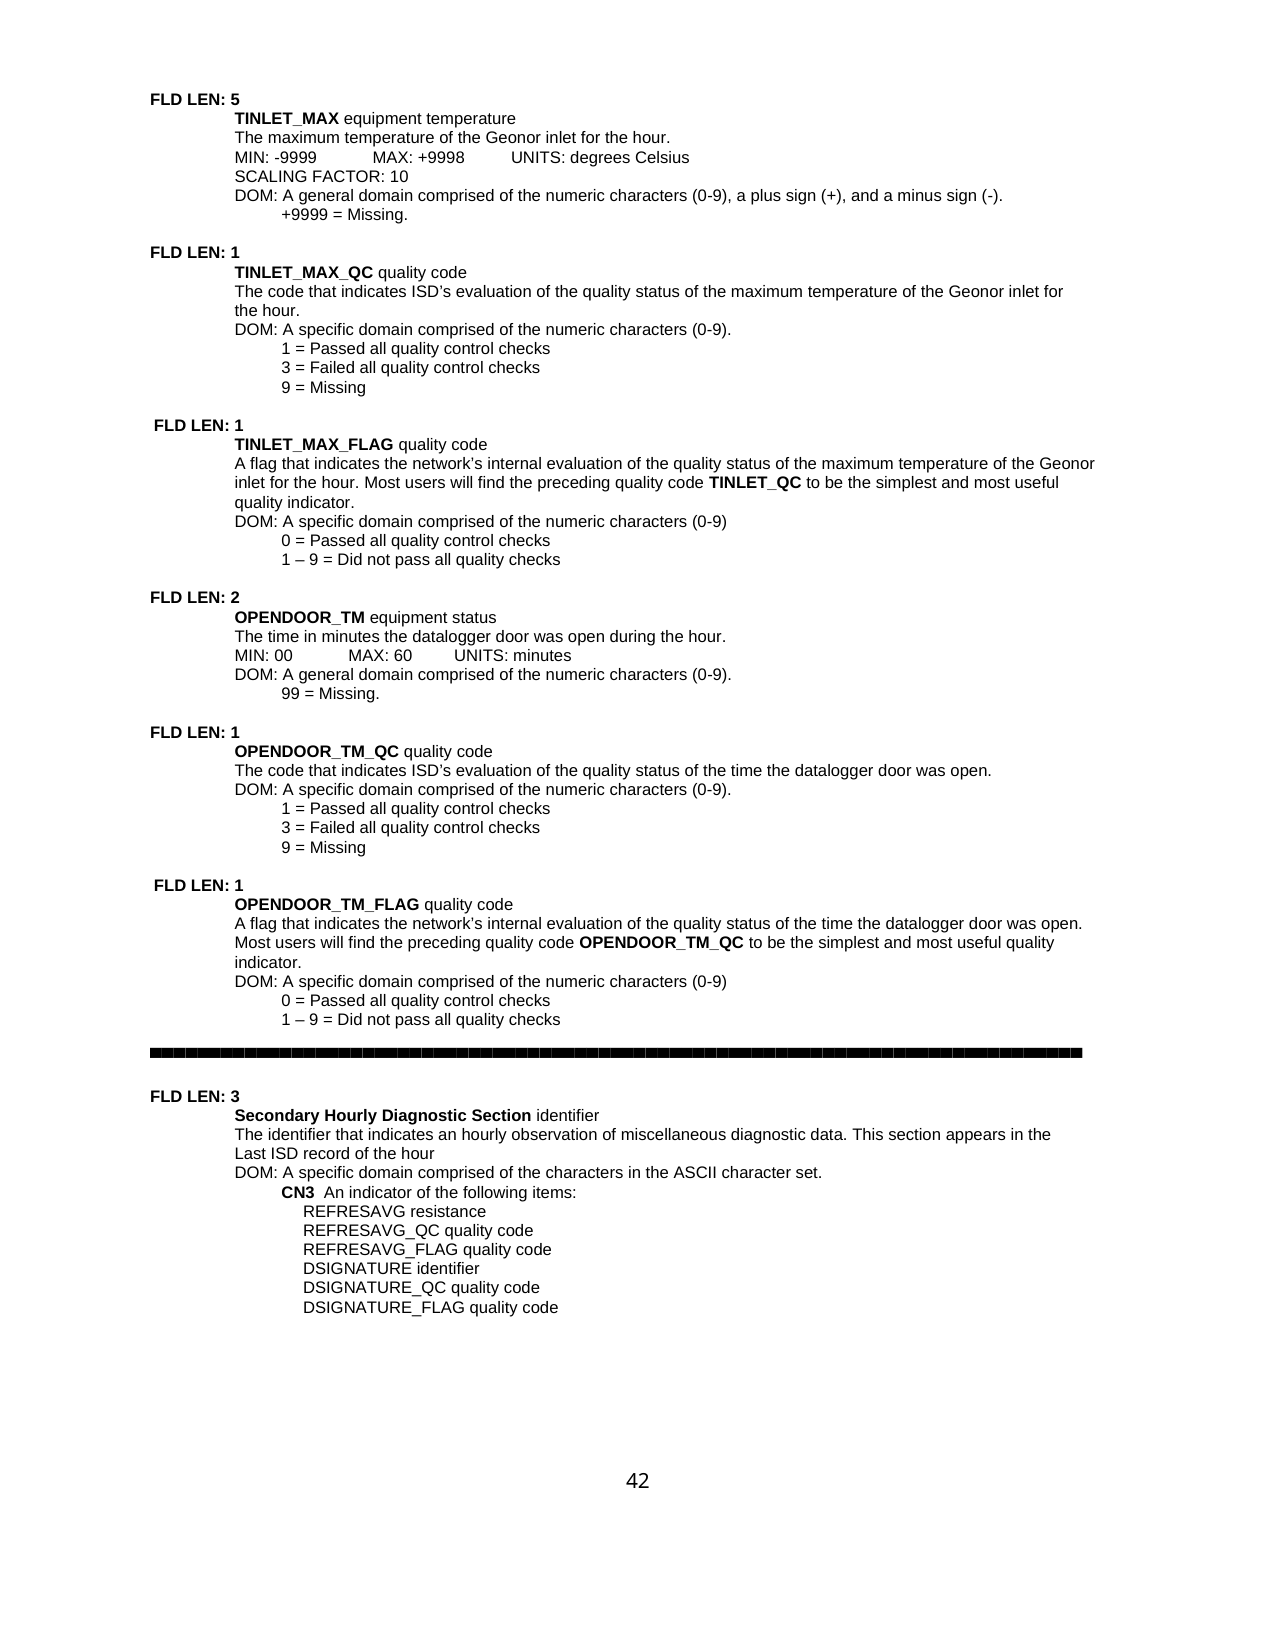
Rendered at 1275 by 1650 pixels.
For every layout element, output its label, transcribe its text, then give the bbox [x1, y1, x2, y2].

text the hour. [75, 301, 1125, 320]
text inlet for the hour. Most users will find the preceding quality code TINLET_QC to be the simplest and most useful [75, 473, 1125, 492]
text DOM: A general domain comprised of the numeric characters (0-9), a plus sign (+), and a minus sign (-). [150, 186, 1125, 205]
text 1 = Passed all quality control checks [75, 339, 1125, 358]
text DOM: A specific domain comprised of the numeric characters (0-9) [75, 972, 1125, 991]
text REFRESAVG_FLAG quality code [150, 1240, 1125, 1259]
text A flag that indicates the network’s internal evaluation of the quality status of the maximum temperature of the Geonor [75, 454, 1125, 473]
text A flag that indicates the network’s internal evaluation of the quality status of the time the datalogger door was open. [75, 914, 1125, 933]
text CN3 An indicator of the following items: [150, 1182, 1125, 1202]
text 9 = Missing [75, 837, 1125, 857]
text REFRESAVG resistance [150, 1202, 1125, 1221]
text The maximum temperature of the Geonor inlet for the hour. [150, 128, 1125, 147]
text DOM: A specific domain comprised of the numeric characters (0-9). [75, 320, 1125, 339]
text OPENDOOR_TM_FLAG quality code [75, 895, 1125, 914]
text 0 = Passed all quality control checks [150, 531, 1125, 550]
text TINLET_MAX equipment temperature [150, 109, 1125, 128]
text FLD LEN: 2 [150, 588, 1125, 607]
text 1 = Passed all quality control checks [75, 799, 1125, 818]
text DSIGNATURE_QC quality code [150, 1278, 1125, 1297]
text DOM: A specific domain comprised of the numeric characters (0-9). [75, 780, 1125, 799]
text 1 – 9 = Did not pass all quality checks [75, 1010, 1125, 1029]
text FLD LEN: 1 [75, 876, 1125, 895]
text TINLET_MAX_QC quality code [150, 262, 1125, 282]
text The code that indicates ISD’s evaluation of the quality status of the time the datalogger door was open. [75, 761, 1125, 780]
text MIN: -9999 MAX: +9998 UNITS: degrees Celsius [150, 147, 1125, 167]
text FLD LEN: 1 [150, 243, 1125, 262]
text DOM: A specific domain comprised of the numeric characters (0-9) [75, 512, 1125, 531]
text TINLET_MAX_FLAG quality code [75, 435, 1125, 454]
text DOM: A general domain comprised of the numeric characters (0-9). [150, 665, 1125, 684]
text OPENDOOR_TM equipment status [150, 607, 1125, 627]
text Most users will find the preceding quality code OPENDOOR_TM_QC to be the simplest and most useful quality indicator. [75, 933, 1125, 972]
text ▀▀▀▀▀▀▀▀▀▀▀▀▀▀▀▀▀▀▀▀▀▀▀▀▀▀▀▀▀▀▀▀▀▀▀▀▀▀▀▀▀▀▀▀▀▀▀▀▀▀▀▀▀▀▀▀▀▀▀▀▀▀▀▀▀▀▀▀▀▀▀▀▀▀▀▀▀▀▀ [150, 1048, 1125, 1067]
text The time in minutes the datalogger door was open during the hour. [150, 627, 1125, 646]
text 3 = Failed all quality control checks [75, 818, 1125, 837]
text Secondary Hourly Diagnostic Section identifier [75, 1106, 1125, 1125]
text FLD LEN: 1 [150, 722, 1125, 742]
text quality indicator. [75, 492, 1125, 512]
text REFRESAVG_QC quality code [150, 1221, 1125, 1240]
text DSIGNATURE identifier [150, 1259, 1125, 1278]
text 99 = Missing. [150, 684, 1125, 703]
text 0 = Passed all quality control checks [150, 991, 1125, 1010]
text FLD LEN: 5 [150, 90, 1125, 109]
text 3 = Failed all quality control checks [75, 358, 1125, 377]
text DOM: A specific domain comprised of the characters in the ASCII character set. [150, 1163, 1125, 1182]
text SCALING FACTOR: 10 [150, 167, 1125, 186]
text 1 – 9 = Did not pass all quality checks [75, 550, 1125, 569]
text FLD LEN: 1 [75, 416, 1125, 435]
text The code that indicates ISD’s evaluation of the quality status of the maximum temperature of the Geonor inlet for [75, 282, 1125, 301]
text The identifier that indicates an hourly observation of miscellaneous diagnostic data. This section appears in the [150, 1125, 1125, 1144]
text OPENDOOR_TM_QC quality code [150, 742, 1125, 761]
text 9 = Missing [75, 377, 1125, 397]
text DSIGNATURE_FLAG quality code [150, 1297, 1125, 1317]
text Last ISD record of the hour [150, 1144, 1125, 1163]
text +9999 = Missing. [150, 205, 1125, 224]
text MIN: 00 MAX: 60 UNITS: minutes [150, 646, 1125, 665]
text FLD LEN: 3 [150, 1087, 1125, 1106]
